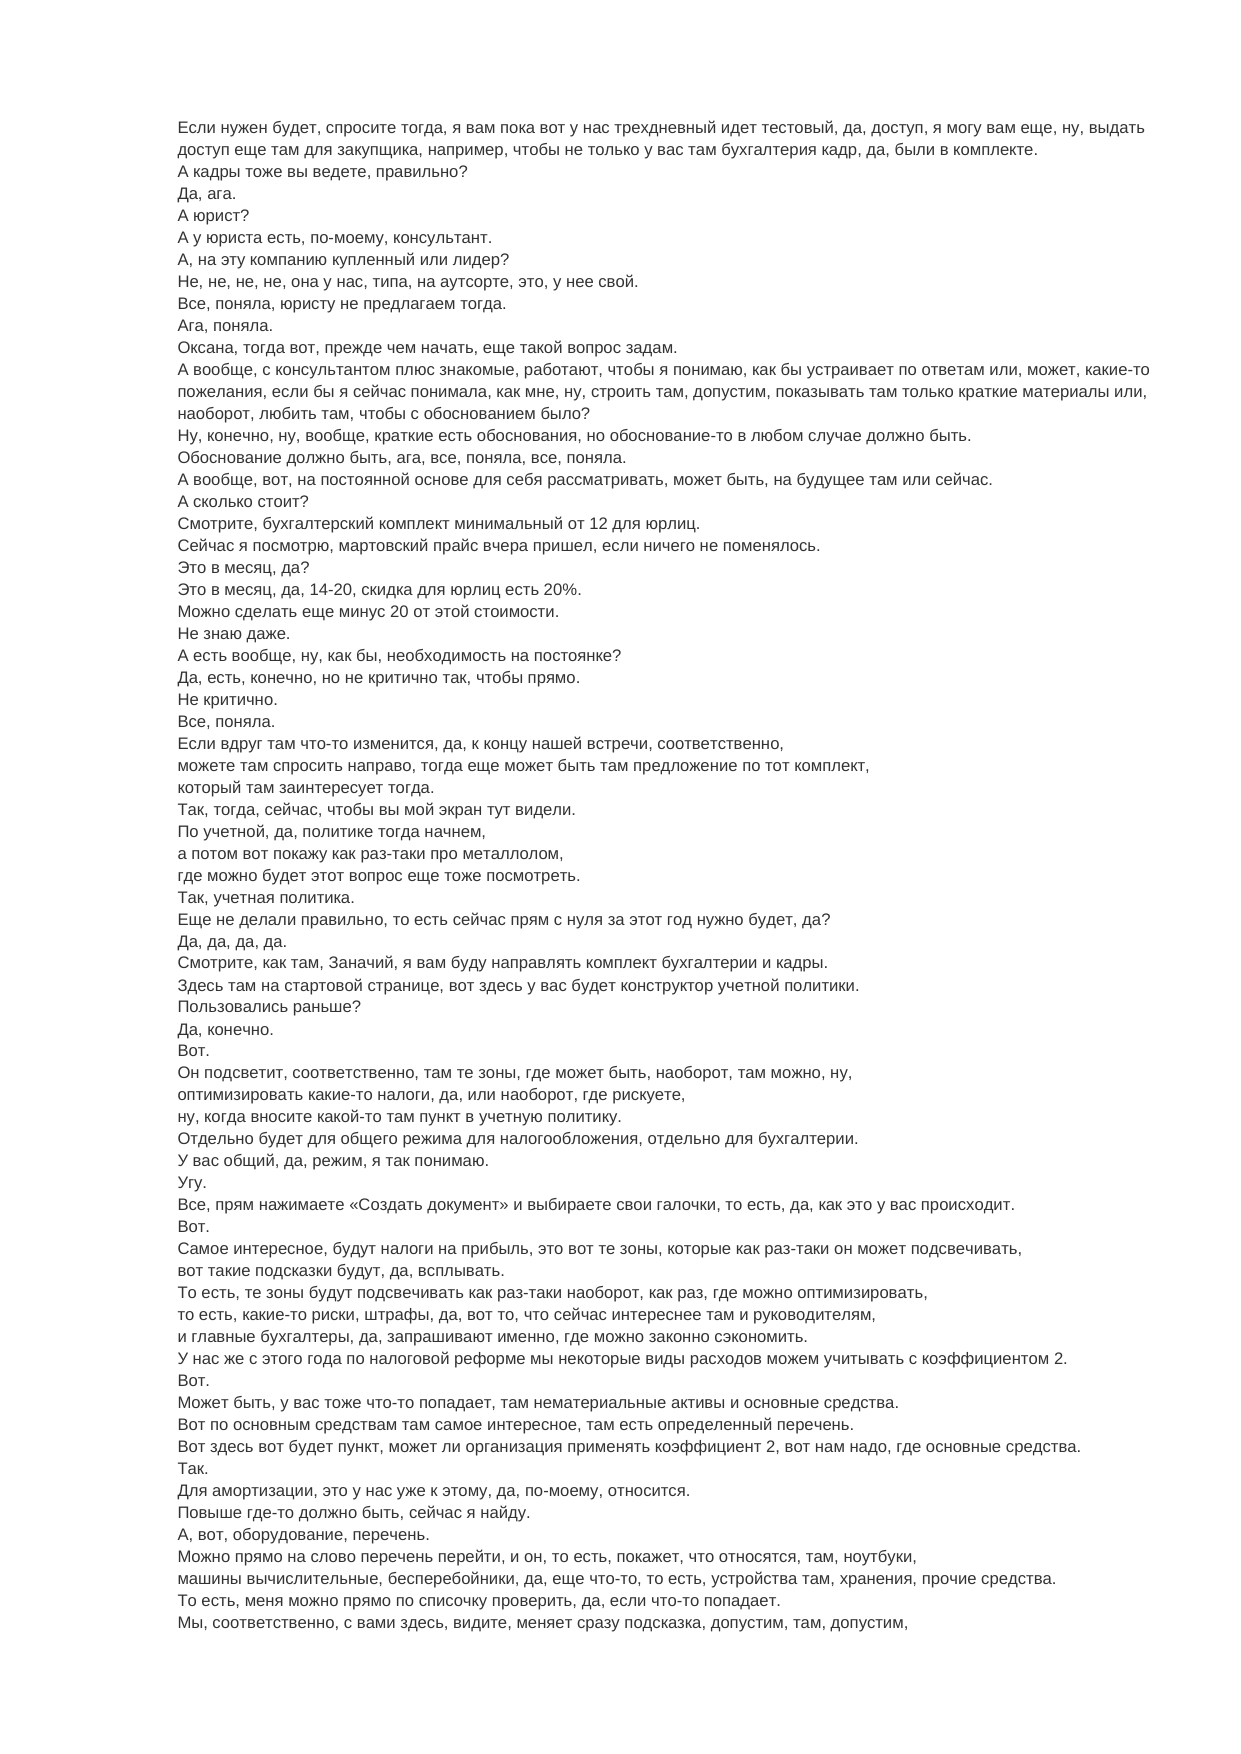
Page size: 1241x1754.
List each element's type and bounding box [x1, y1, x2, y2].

text [177, 118, 1152, 1632]
